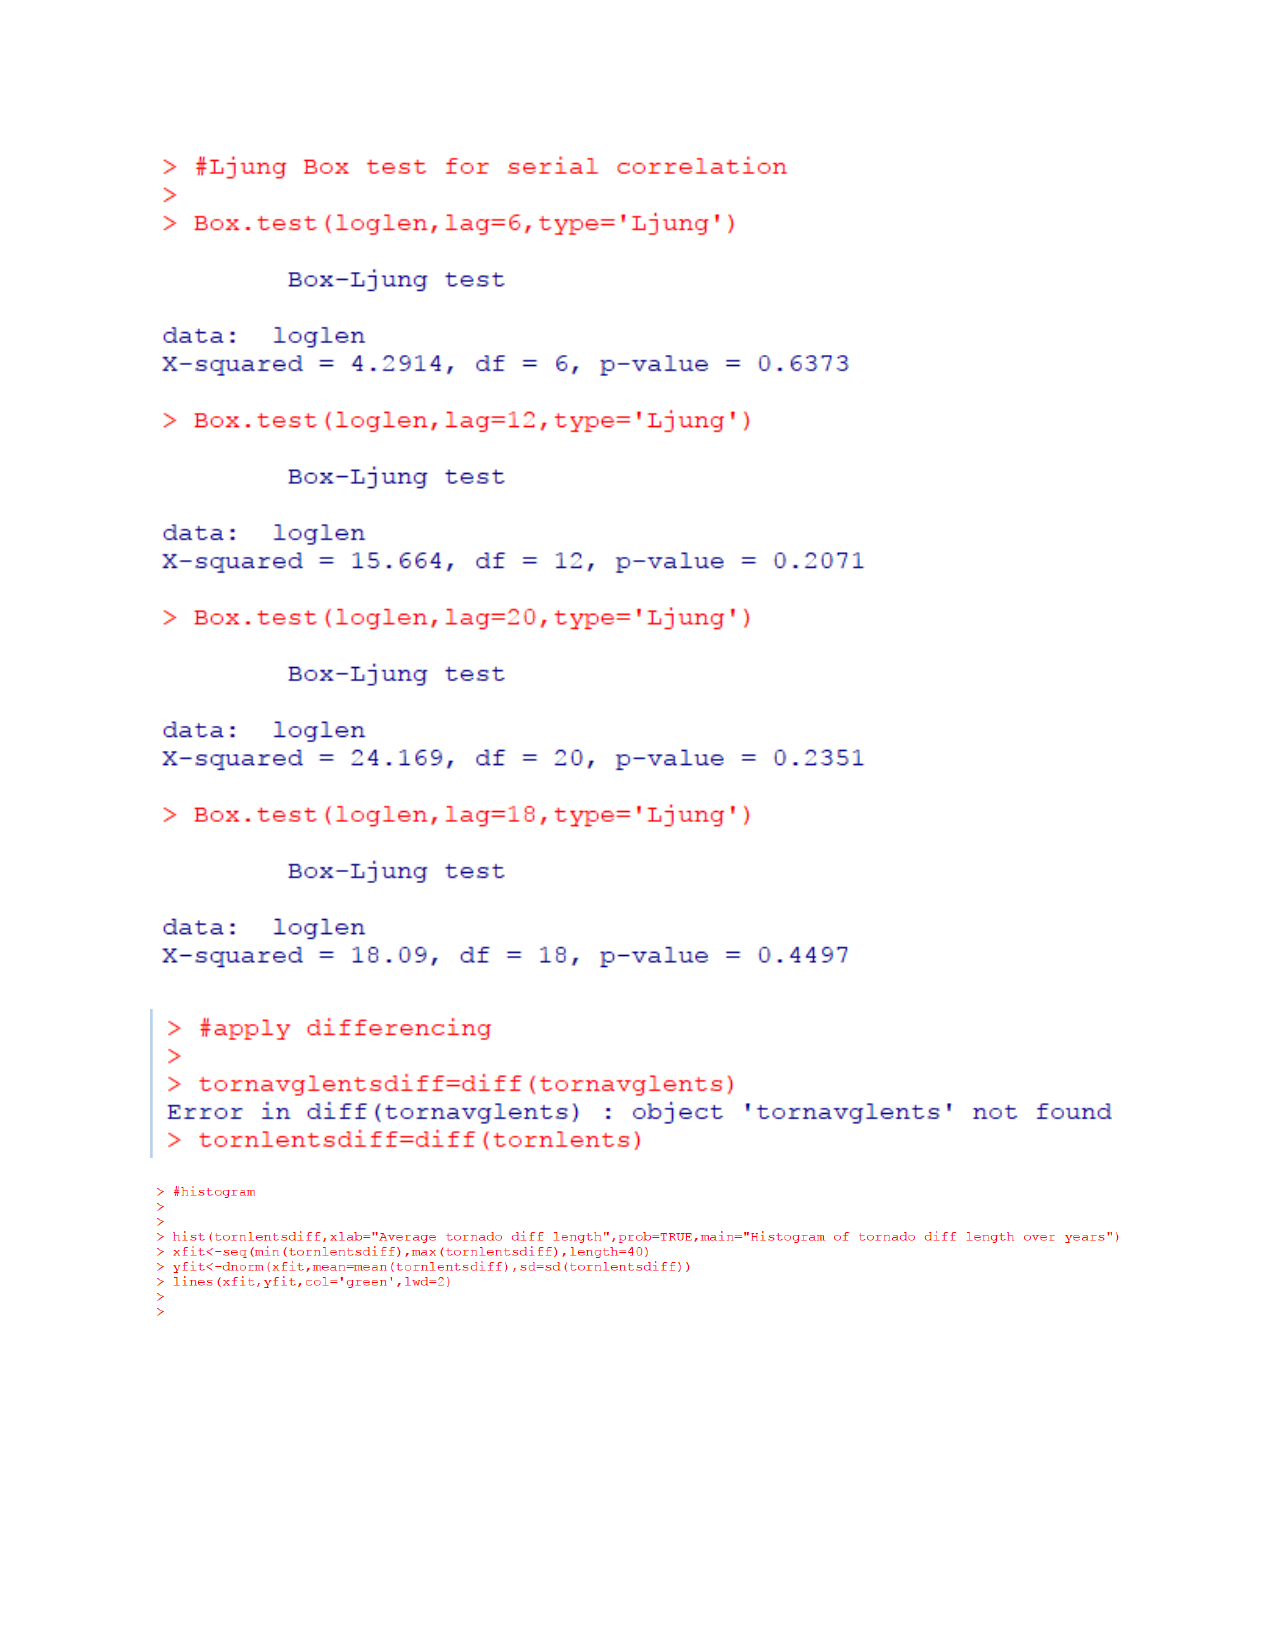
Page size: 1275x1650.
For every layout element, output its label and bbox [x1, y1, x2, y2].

picture [150, 150, 899, 991]
picture [150, 1176, 1125, 1320]
picture [150, 1009, 1125, 1158]
